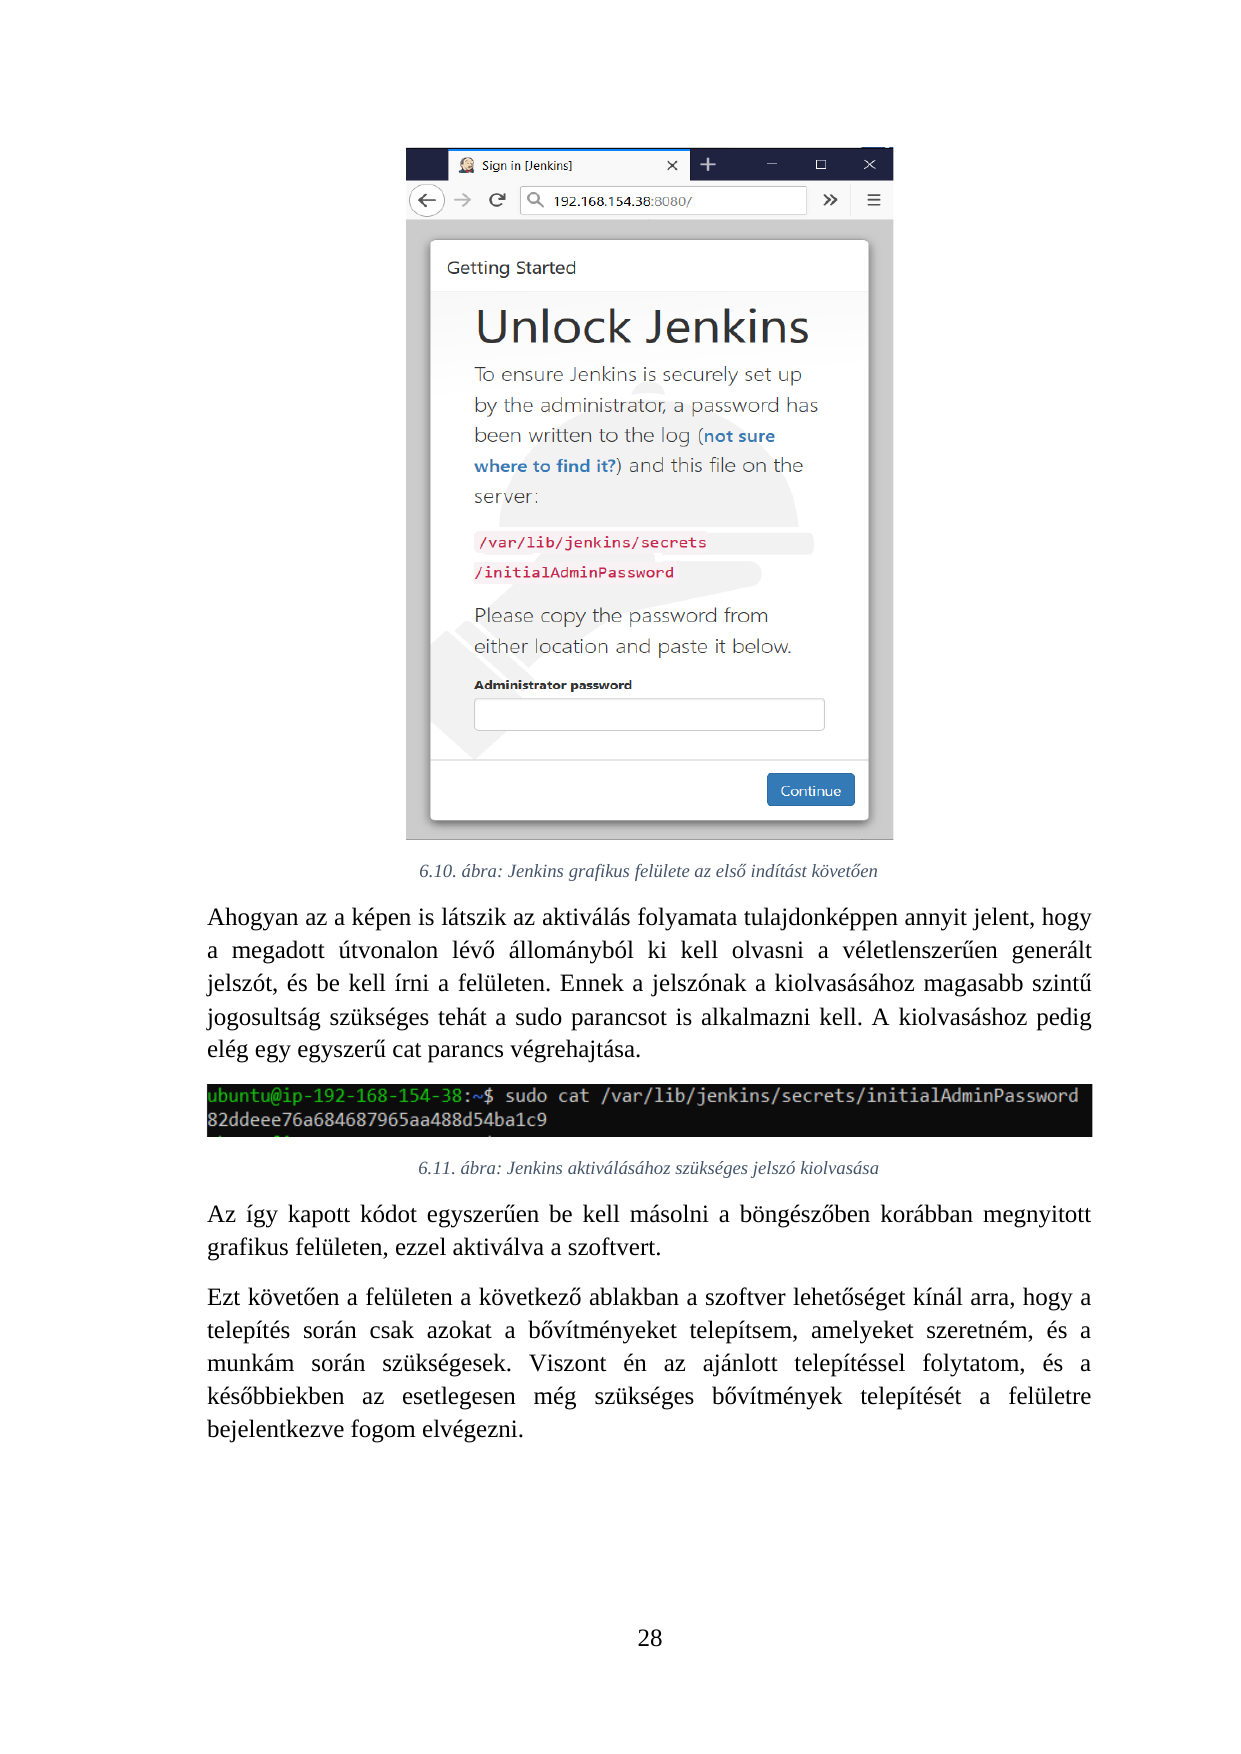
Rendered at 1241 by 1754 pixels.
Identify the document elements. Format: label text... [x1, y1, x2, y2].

text Az így kapott kódot egyszerűen be kell másolni a böngészőben korábban megnyitott grafikus felületen, ezzel aktiválva a szoftvert. [207, 1199, 1092, 1261]
picture [206, 1084, 1093, 1137]
picture [406, 147, 894, 840]
text Ahogyan az a képen is látszik az aktiválás folyamata tulajdonképpen annyit jelent, hogy a megadott útvonalon lévő állományból ki kell olvasni a véletlenszerűen generált jelszót, és be kell írni a felületen. Ennek a jelszónak a kiolvasásához magasabb szintű jogosultság szükséges tehát a sudo parancsot is alkalmazni kell. A kiolvasáshoz pedig elég egy egyszerű cat parancs végrehajtása. [207, 902, 1092, 1063]
text Ezt követően a felületen a következő ablakban a szoftver lehetőséget kínál arra, hogy a telepítés során csak azokat a bővítményeket telepítsem, amelyeket szeretném, és a munkám során szükségesek. Viszont én az ajánlott telepítéssel folytatom, és a későbbiekben az esetlegesen még szükséges bővítmények telepítését a felületre bejelentkezve fogom elvégezni. [207, 1282, 1092, 1443]
